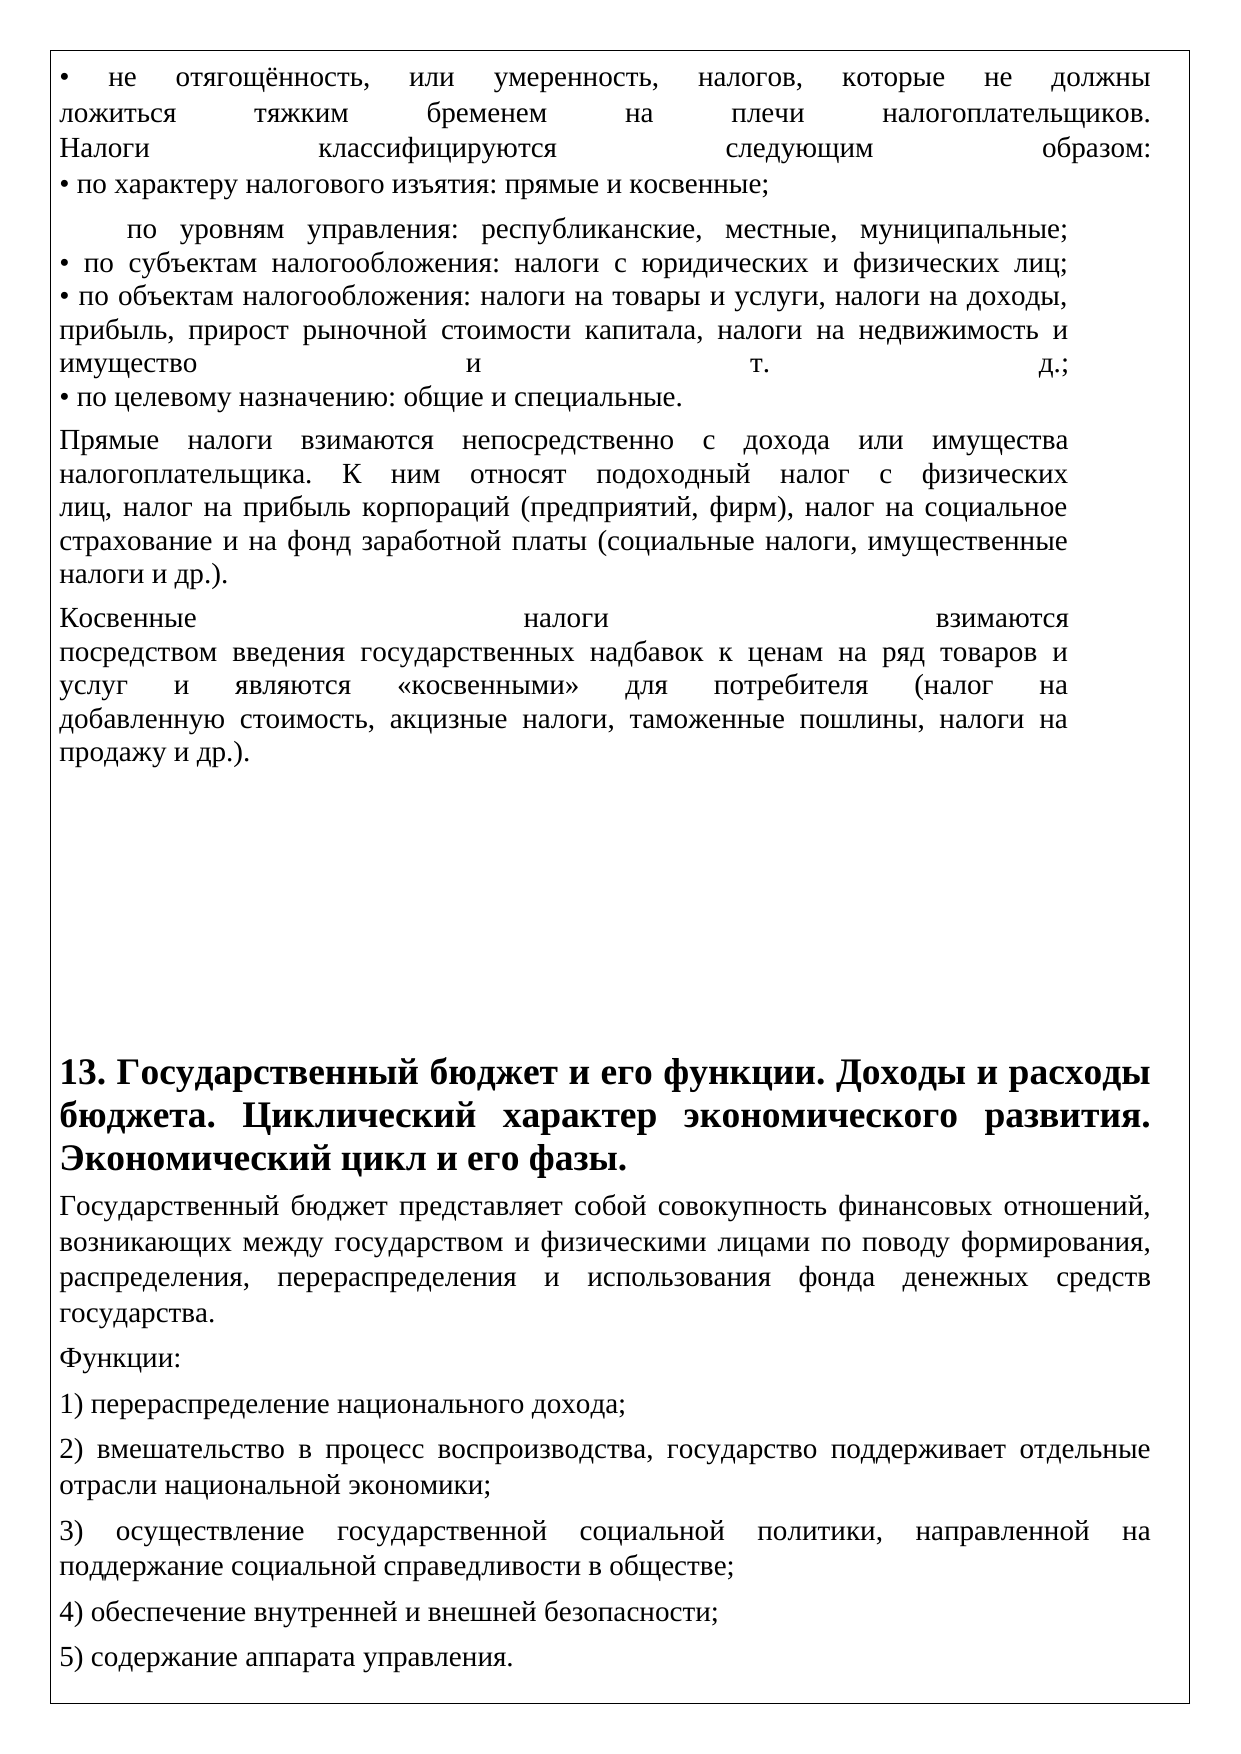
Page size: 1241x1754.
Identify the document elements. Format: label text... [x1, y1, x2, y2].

text 4) обеспечение внутренней и внешней безопасности; [59, 1594, 1152, 1627]
list 13. Государственный бюджет и его функции. Доходы и расходы бюджета. Циклический характер экономического развития. Экономический цикл и его фазы. [59, 1049, 1152, 1178]
text 1) перераспределение национального дохода; [59, 1386, 1152, 1419]
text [59, 59, 1152, 199]
text Государственный бюджет представляет собой совокупность финансовых отношений, возникающих между государством и физическими лицами по поводу формирования, распределения, перераспределения и использования фонда денежных средств государства. [59, 1188, 1152, 1328]
text Косвенные налоги взимаются посредством введения государственных надбавок к ценам на ряд товаров и услуг и являются «косвенными» для потребителя (налог на добавленную стоимость, акцизные налоги, таможенные пошлины, налоги на продажу и др.). [59, 600, 1069, 768]
text 3) осуществление государственной социальной политики, направленной на поддержание социальной справедливости в обществе; [59, 1513, 1152, 1582]
text по уровням управления: республиканские, местные, муниципальные; • по субъектам налогообложения: налоги с юридических и физических лиц; • по объектам налогообложения: налоги на товары и услуги, налоги на доходы, прибыль, прирост рыночной стоимости капитала, налоги на недвижимость и имущество и т. д.; • по целевому назначению: общие и специальные. [59, 211, 1069, 412]
text 5) содержание аппарата управления. [59, 1639, 1152, 1673]
text Прямые налоги взимаются непосредственно с дохода или имущества налогоплательщика. К ним относят подоходный налог с физических лиц, налог на прибыль корпораций (предприятий, фирм), налог на социальное страхование и на фонд заработной платы (социальные налоги, имущественные налоги и др.). [59, 422, 1069, 590]
text Функции: [59, 1341, 1152, 1374]
text 2) вмешательство в процесс воспроизводства, государство поддерживает отдельные отрасли национальной экономики; [59, 1432, 1152, 1501]
